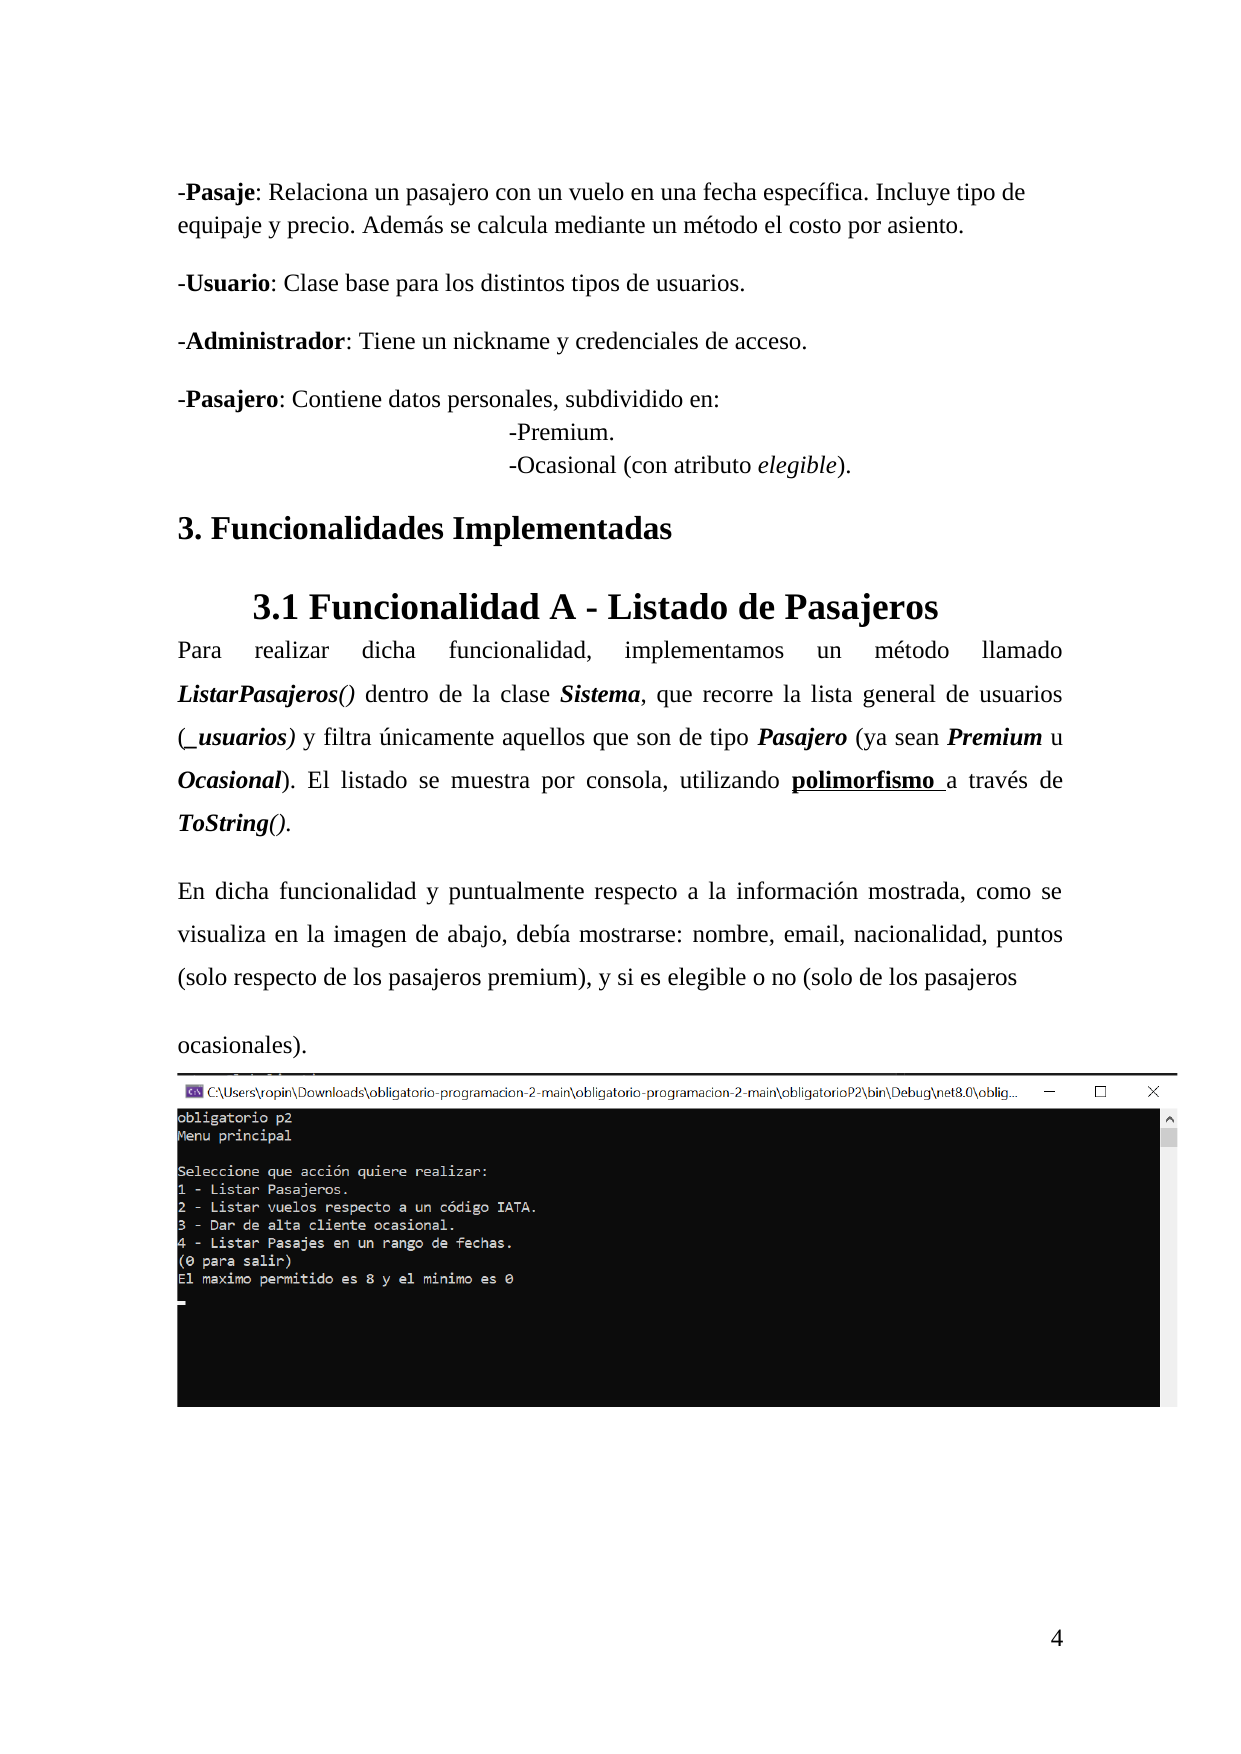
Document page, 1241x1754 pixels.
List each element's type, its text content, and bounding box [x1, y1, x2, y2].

text Para realizar dicha funcionalidad, implementamos un método llamado ListarPasajeros() dentro de la clase Sistema, que recorre la lista general de usuarios (_usuarios) y filtra únicamente aquellos que son de tipo Pasajero (ya sean Premium u Ocasional). El listado se muestra por consola, utilizando polimorfismo a través de ToString(). [177, 636, 1063, 837]
subtitle 3.1 Funcionalidad A - Listado de Pasajeros [177, 584, 1063, 627]
text -Pasaje: Relaciona un pasajero con un vuelo en una fecha específica. Incluye tipo de equipaje y precio. Además se calcula mediante un método el costo por asiento. [177, 177, 1063, 239]
text ocasionales). [177, 1031, 1063, 1073]
text -Administrador: Tiene un nickname y credenciales de acceso. [177, 326, 1063, 355]
subtitle 3. Funcionalidades Implementadas [177, 508, 1063, 547]
text -Pasajero: Contiene datos personales, subdividido en: -Premium. -Ocasional (con atributo elegible). [177, 384, 1063, 479]
text -Usuario: Clase base para los distintos tipos de usuarios. [177, 268, 1063, 297]
picture [177, 1073, 1178, 1407]
text En dicha funcionalidad y puntualmente respecto a la información mostrada, como se visualiza en la imagen de abajo, debía mostrarse: nombre, email, nacionalidad, puntos (solo respecto de los pasajeros premium), y si es elegible o no (solo de los pasajeros [177, 876, 1063, 991]
